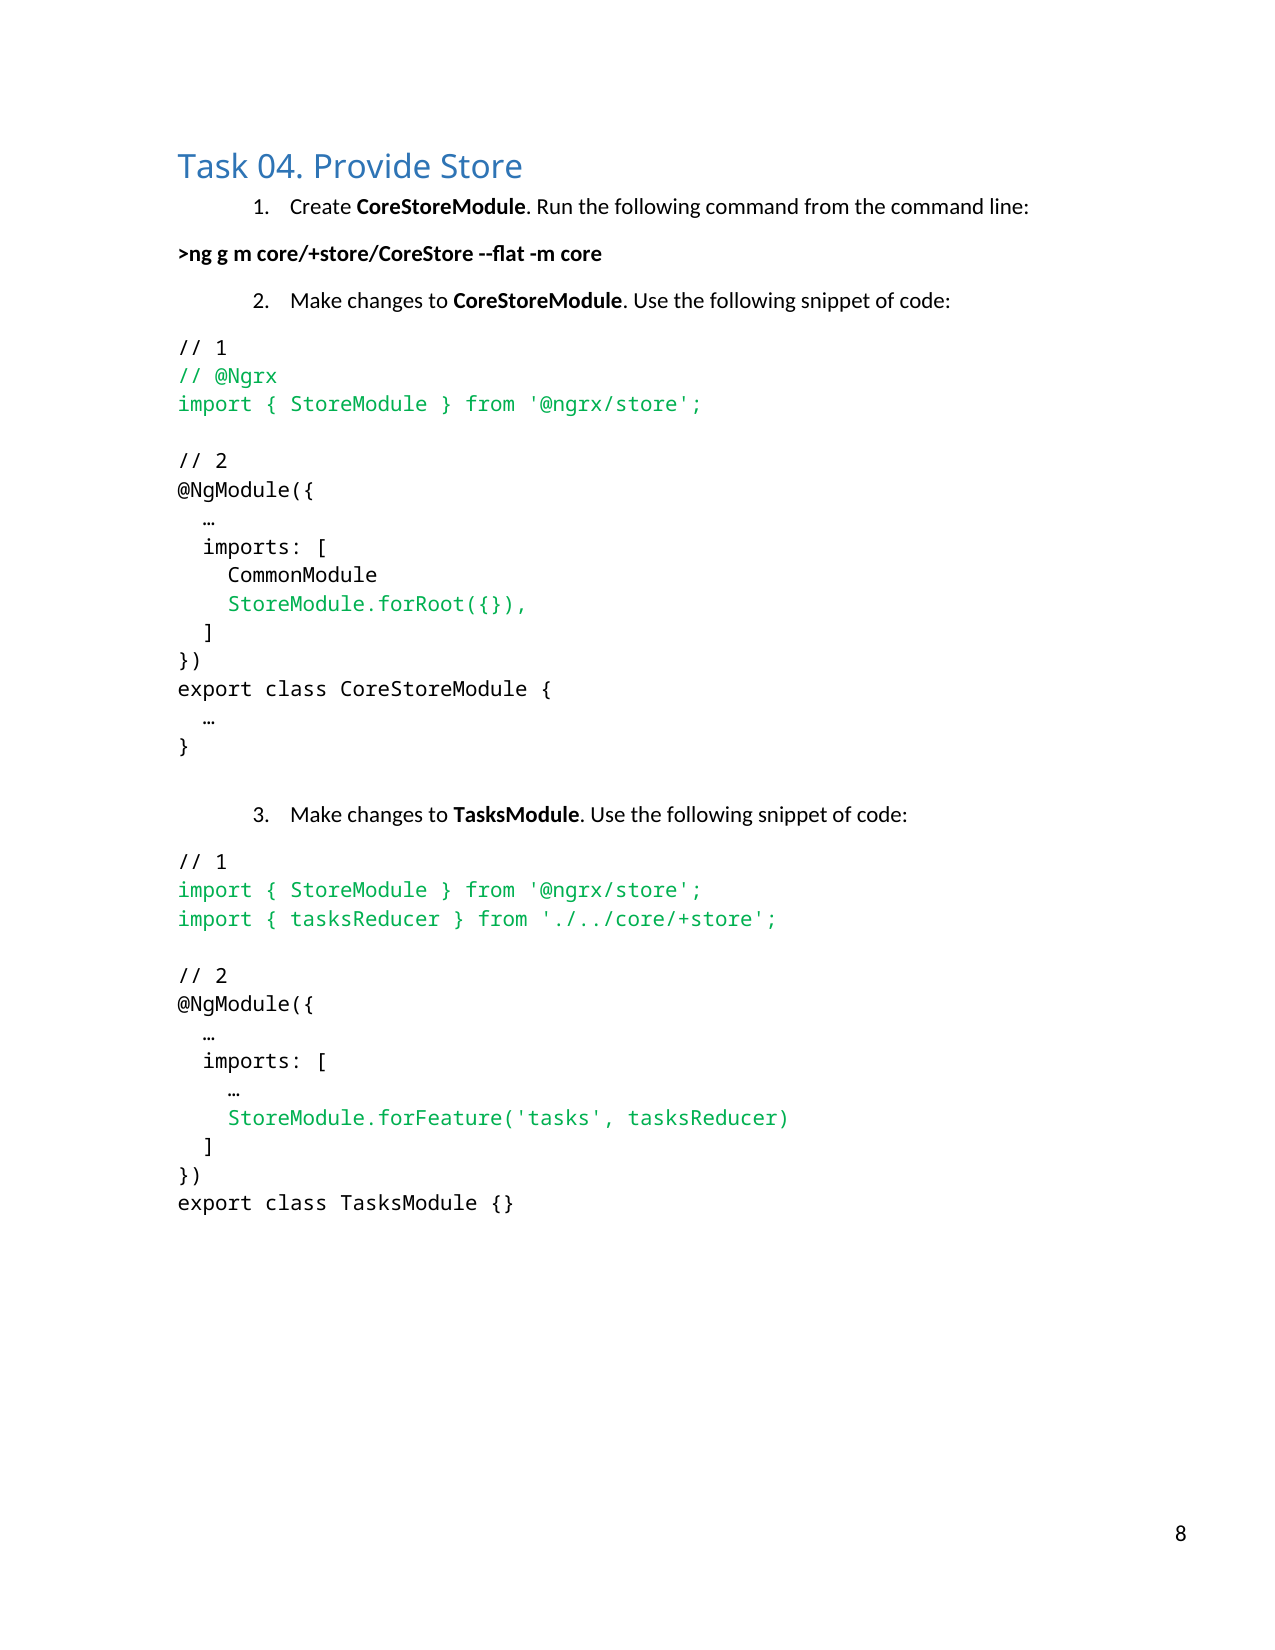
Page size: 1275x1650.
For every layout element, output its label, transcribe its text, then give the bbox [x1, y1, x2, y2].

text // 2 [177, 446, 1186, 475]
text }) [177, 1160, 1186, 1188]
text // 1 [177, 847, 1186, 876]
text @NgModule({ [177, 989, 1186, 1018]
text … [177, 503, 1186, 532]
list Create CoreStoreModule. Run the following command from the command line: [252, 192, 1186, 220]
text … [177, 1018, 1186, 1046]
subtitle Task 04. Provide Store [177, 143, 1186, 188]
text CommonModule [177, 560, 1186, 589]
list Make changes to CoreStoreModule. Use the following snippet of code: [252, 286, 1186, 314]
text ] [177, 1131, 1186, 1160]
text import { StoreModule } from '@ngrx/store'; [177, 389, 1186, 418]
text import { tasksReducer } from './../core/+store'; [177, 904, 1186, 932]
text imports: [ [177, 532, 1186, 560]
text imports: [ [177, 1046, 1186, 1074]
text import { StoreModule } from '@ngrx/store'; [177, 876, 1186, 904]
text StoreModule.forRoot({}), [177, 589, 1186, 617]
text export class CoreStoreModule { [177, 674, 1186, 702]
text }) [177, 646, 1186, 674]
list Make changes to TasksModule. Use the following snippet of code: [252, 800, 1186, 828]
text ] [177, 617, 1186, 646]
text export class TasksModule {} [177, 1188, 1186, 1217]
text // 2 [177, 961, 1186, 989]
text … [177, 1074, 1186, 1103]
text // @Ngrx [177, 361, 1186, 389]
text // 1 [177, 333, 1186, 361]
text @NgModule({ [177, 475, 1186, 503]
text StoreModule.forFeature('tasks', tasksReducer) [177, 1103, 1186, 1131]
text … [177, 702, 1186, 731]
text >ng g m core/+store/CoreStore --flat -m core [177, 239, 1186, 267]
text } [177, 731, 1186, 759]
